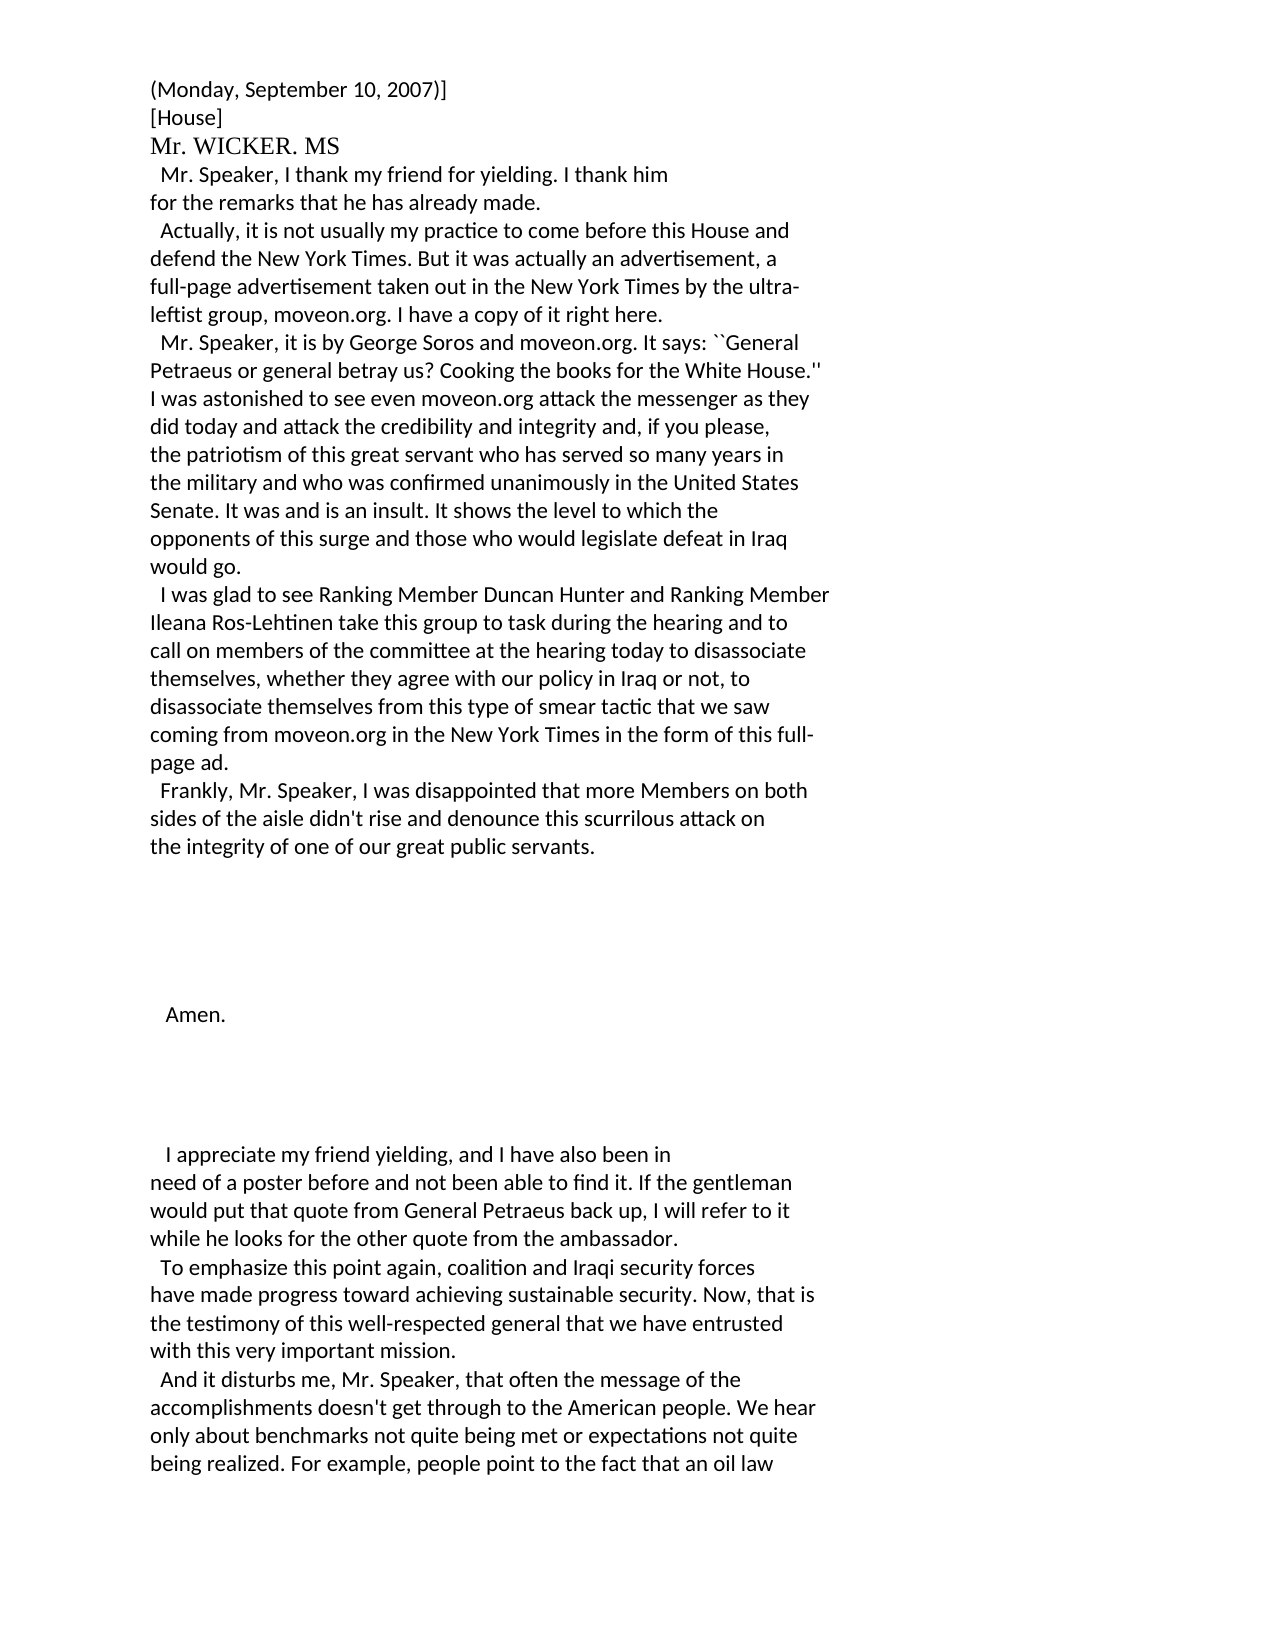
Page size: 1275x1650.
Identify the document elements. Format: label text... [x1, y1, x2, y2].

text for the remarks that he has already made. [150, 188, 1125, 216]
text would put that quote from General Petraeus back up, I will refer to it [150, 1197, 1125, 1224]
text the military and who was confirmed unanimously in the United States [150, 468, 1125, 496]
text Actually, it is not usually my practice to come before this House and [150, 216, 1125, 244]
text coming from moveon.org in the New York Times in the form of this full- [150, 720, 1125, 748]
text with this very important mission. [150, 1337, 1125, 1365]
text Petraeus or general betray us? Cooking the books for the White House.'' [150, 356, 1125, 384]
text I was glad to see Ranking Member Duncan Hunter and Ranking Member [150, 580, 1125, 608]
text Amen. [150, 1000, 1125, 1028]
text Frankly, Mr. Speaker, I was disappointed that more Members on both [150, 776, 1125, 804]
text themselves, whether they agree with our policy in Iraq or not, to [150, 664, 1125, 692]
text disassociate themselves from this type of smear tactic that we saw [150, 692, 1125, 720]
text the testimony of this well-respected general that we have entrusted [150, 1309, 1125, 1337]
text And it disturbs me, Mr. Speaker, that often the message of the [150, 1365, 1125, 1393]
text I was astonished to see even moveon.org attack the messenger as they [150, 384, 1125, 412]
text Mr. Speaker, it is by George Soros and moveon.org. It says: ``General [150, 328, 1125, 356]
text would go. [150, 552, 1125, 580]
text accomplishments doesn't get through to the American people. We hear [150, 1393, 1125, 1421]
text while he looks for the other quote from the ambassador. [150, 1224, 1125, 1253]
text have made progress toward achieving sustainable security. Now, that is [150, 1281, 1125, 1309]
text Ileana Ros-Lehtinen take this group to task during the hearing and to [150, 608, 1125, 636]
text did today and attack the credibility and integrity and, if you please, [150, 412, 1125, 440]
text need of a poster before and not been able to find it. If the gentleman [150, 1168, 1125, 1197]
text sides of the aisle didn't rise and denounce this scurrilous attack on [150, 804, 1125, 832]
text To emphasize this point again, coalition and Iraqi security forces [150, 1253, 1125, 1281]
text the patriotism of this great servant who has served so many years in [150, 440, 1125, 468]
text the integrity of one of our great public servants. [150, 832, 1125, 860]
text call on members of the committee at the hearing today to disassociate [150, 636, 1125, 664]
text defend the New York Times. But it was actually an advertisement, a [150, 244, 1125, 272]
text being realized. For example, people point to the fact that an oil law [150, 1449, 1125, 1477]
text page ad. [150, 748, 1125, 776]
text Senate. It was and is an insult. It shows the level to which the [150, 496, 1125, 524]
text full-page advertisement taken out in the New York Times by the ultra- [150, 272, 1125, 300]
text leftist group, moveon.org. I have a copy of it right here. [150, 300, 1125, 328]
text opponents of this surge and those who would legislate defeat in Iraq [150, 524, 1125, 552]
text I appreciate my friend yielding, and I have also been in [150, 1141, 1125, 1168]
text only about benchmarks not quite being met or expectations not quite [150, 1421, 1125, 1449]
text Mr. Speaker, I thank my friend for yielding. I thank him [150, 160, 1125, 188]
